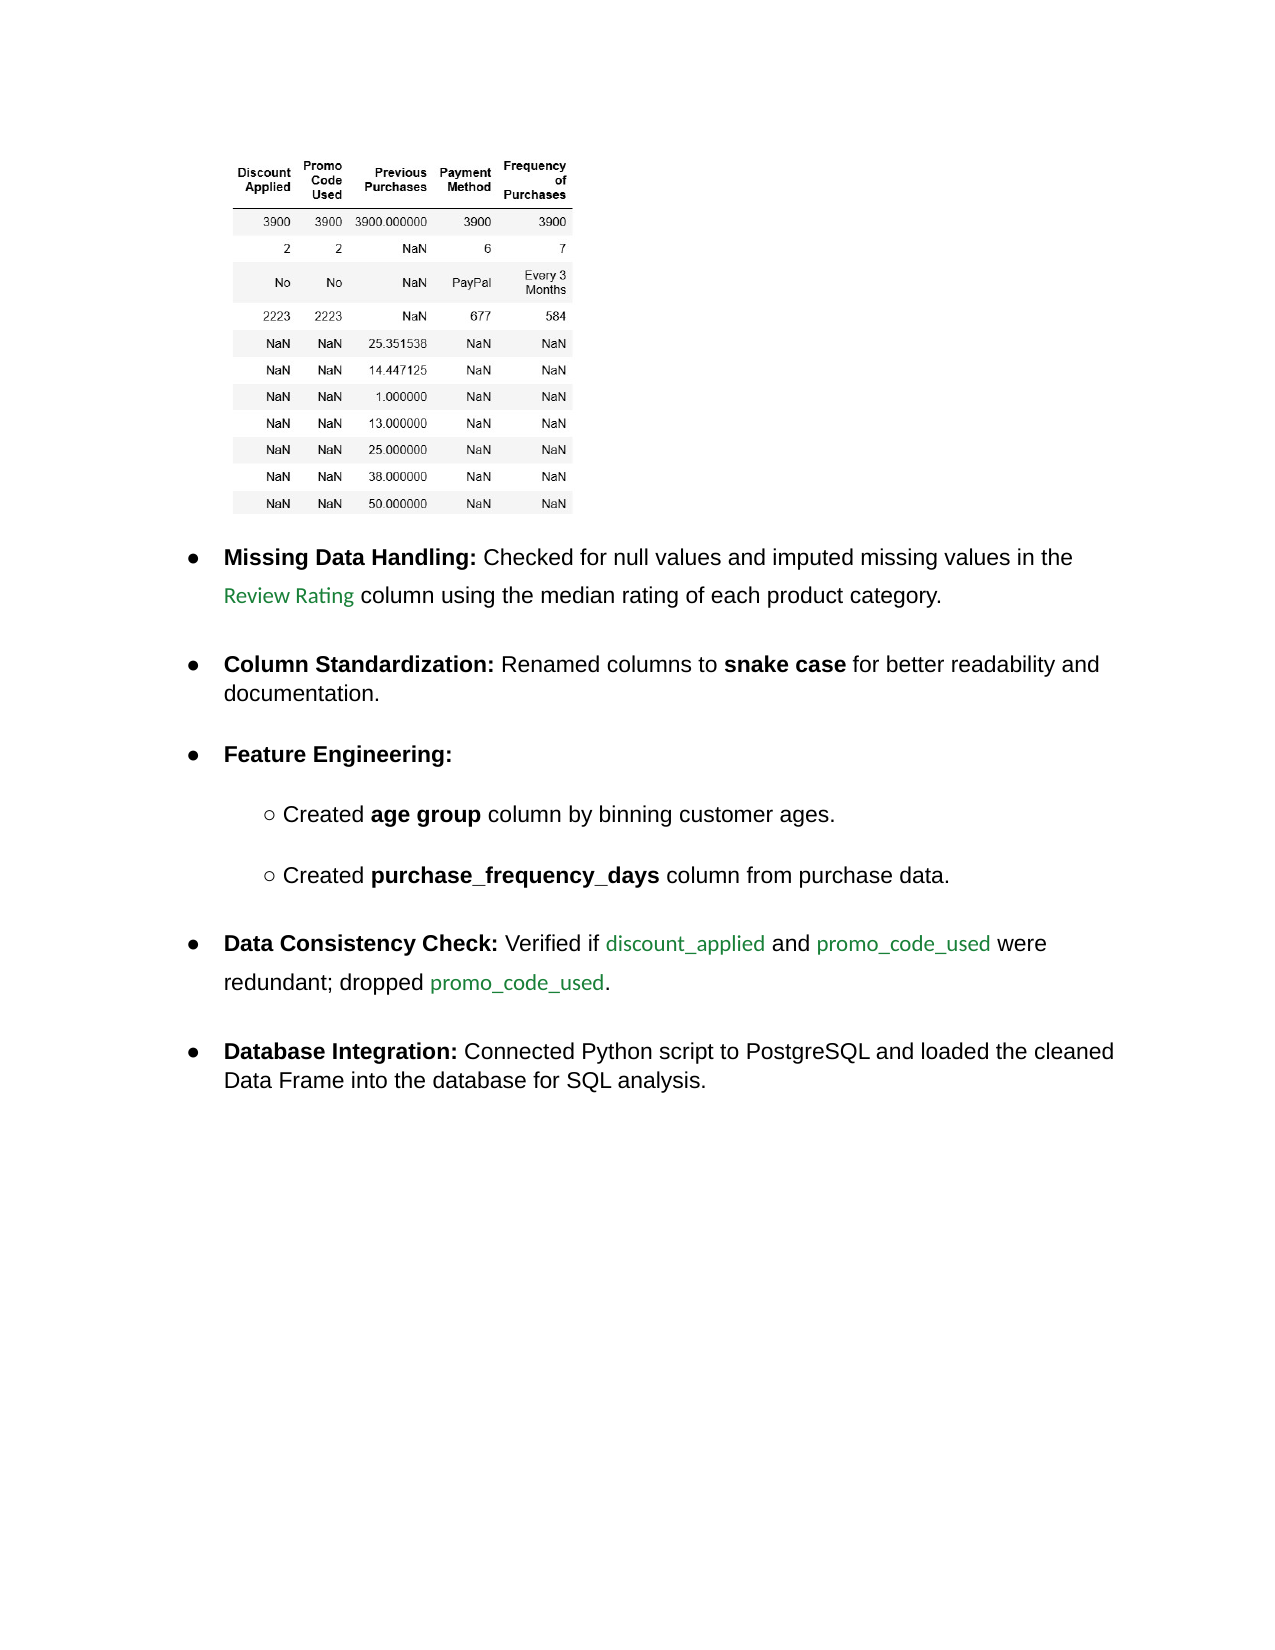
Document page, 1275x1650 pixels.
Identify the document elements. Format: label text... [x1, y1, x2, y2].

picture [232, 153, 579, 514]
text ○ Created age group column by binning customer ages. [262, 801, 1129, 828]
list Database Integration: Connected Python script to PostgreSQL and loaded the cleaned Data Frame into the database for SQL analysis. [186, 1038, 1129, 1093]
list Column Standardization: Renamed columns to snake case for better readability and documentation. [186, 651, 1129, 707]
list Feature Engineering: [186, 741, 1129, 767]
list Data Consistency Check: Verified if discount_applied and promo_code_used were redundant; dropped promo_code_used. [186, 929, 1129, 996]
list Missing Data Handling: Checked for null values and imputed missing values in the Review Rating column using the median rating of each product category. [186, 543, 1129, 609]
text ○ Created purchase_frequency_days column from purchase data. [262, 862, 1129, 888]
